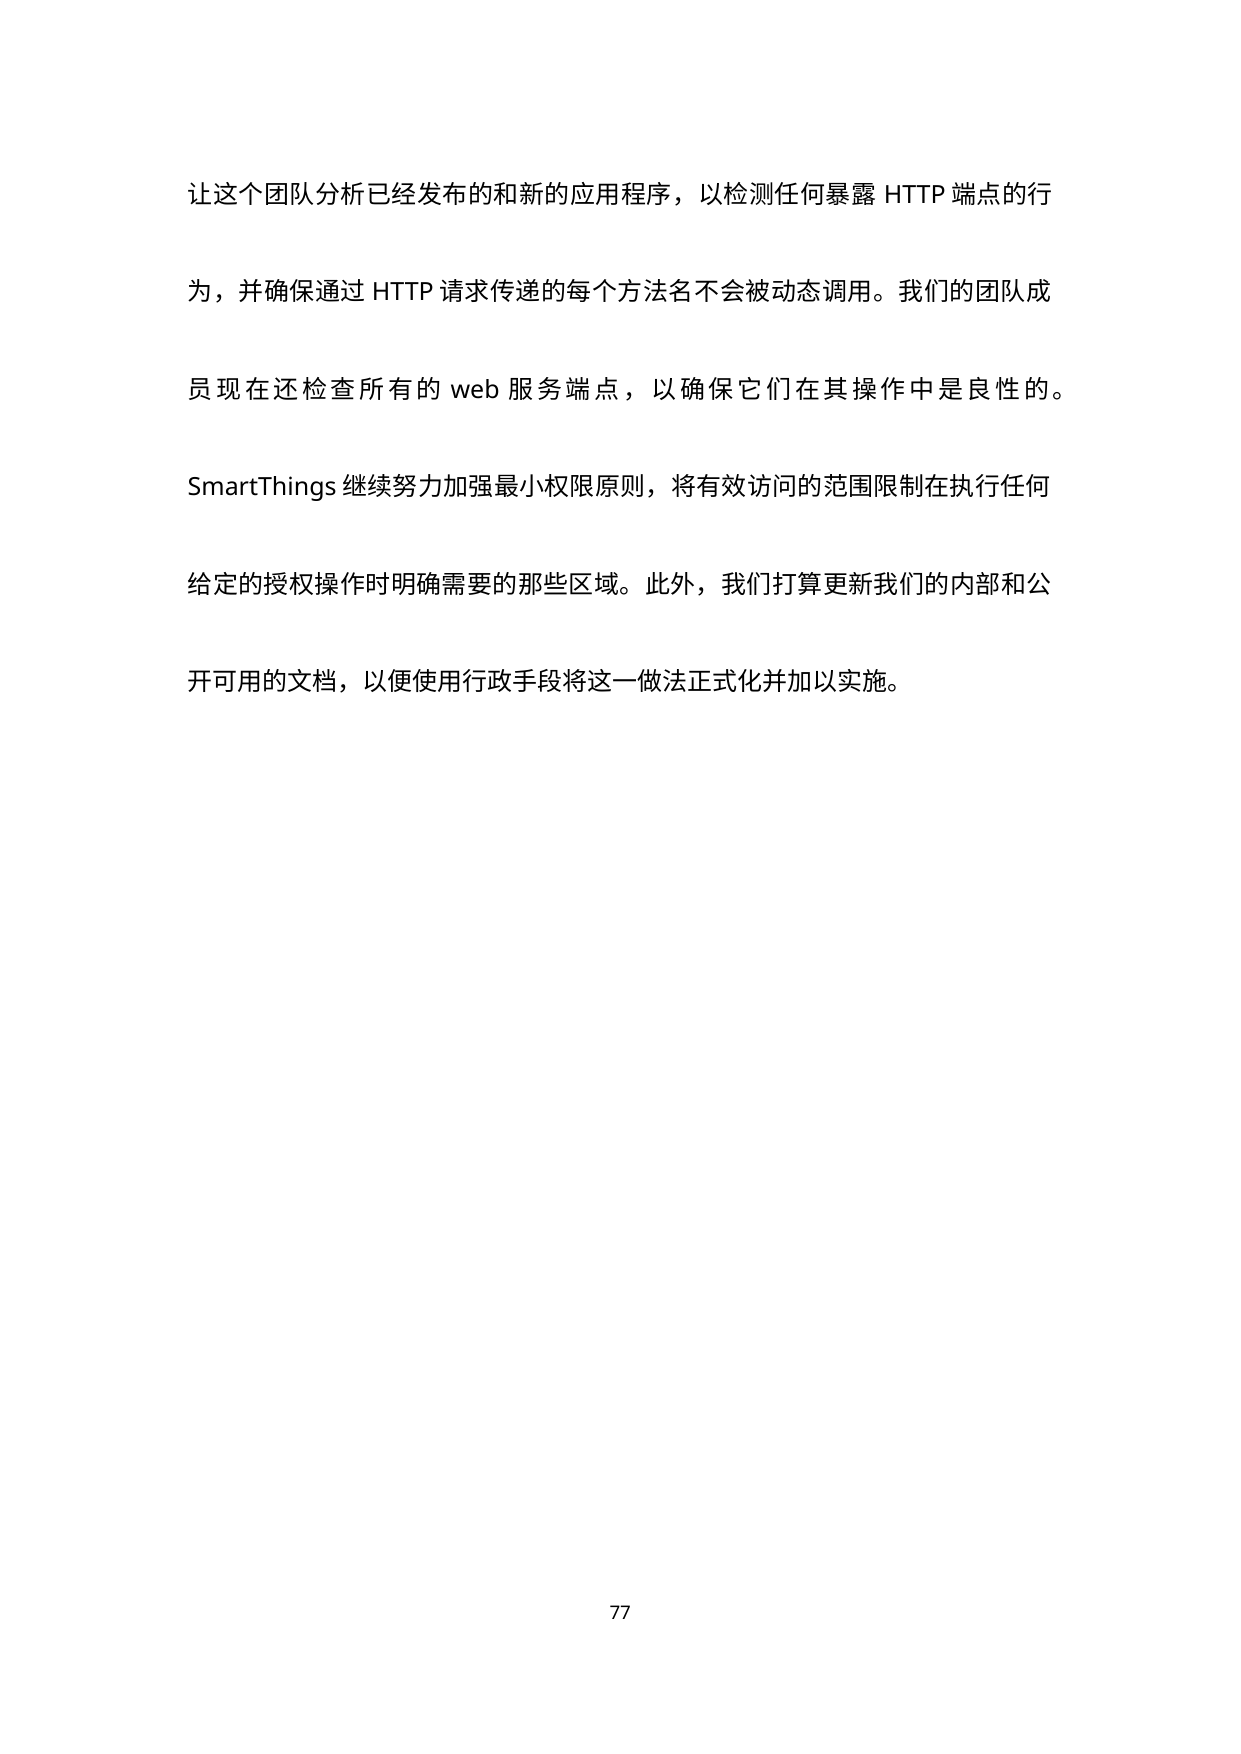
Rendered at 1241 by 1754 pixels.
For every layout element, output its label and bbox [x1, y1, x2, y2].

text [187, 160, 1053, 712]
